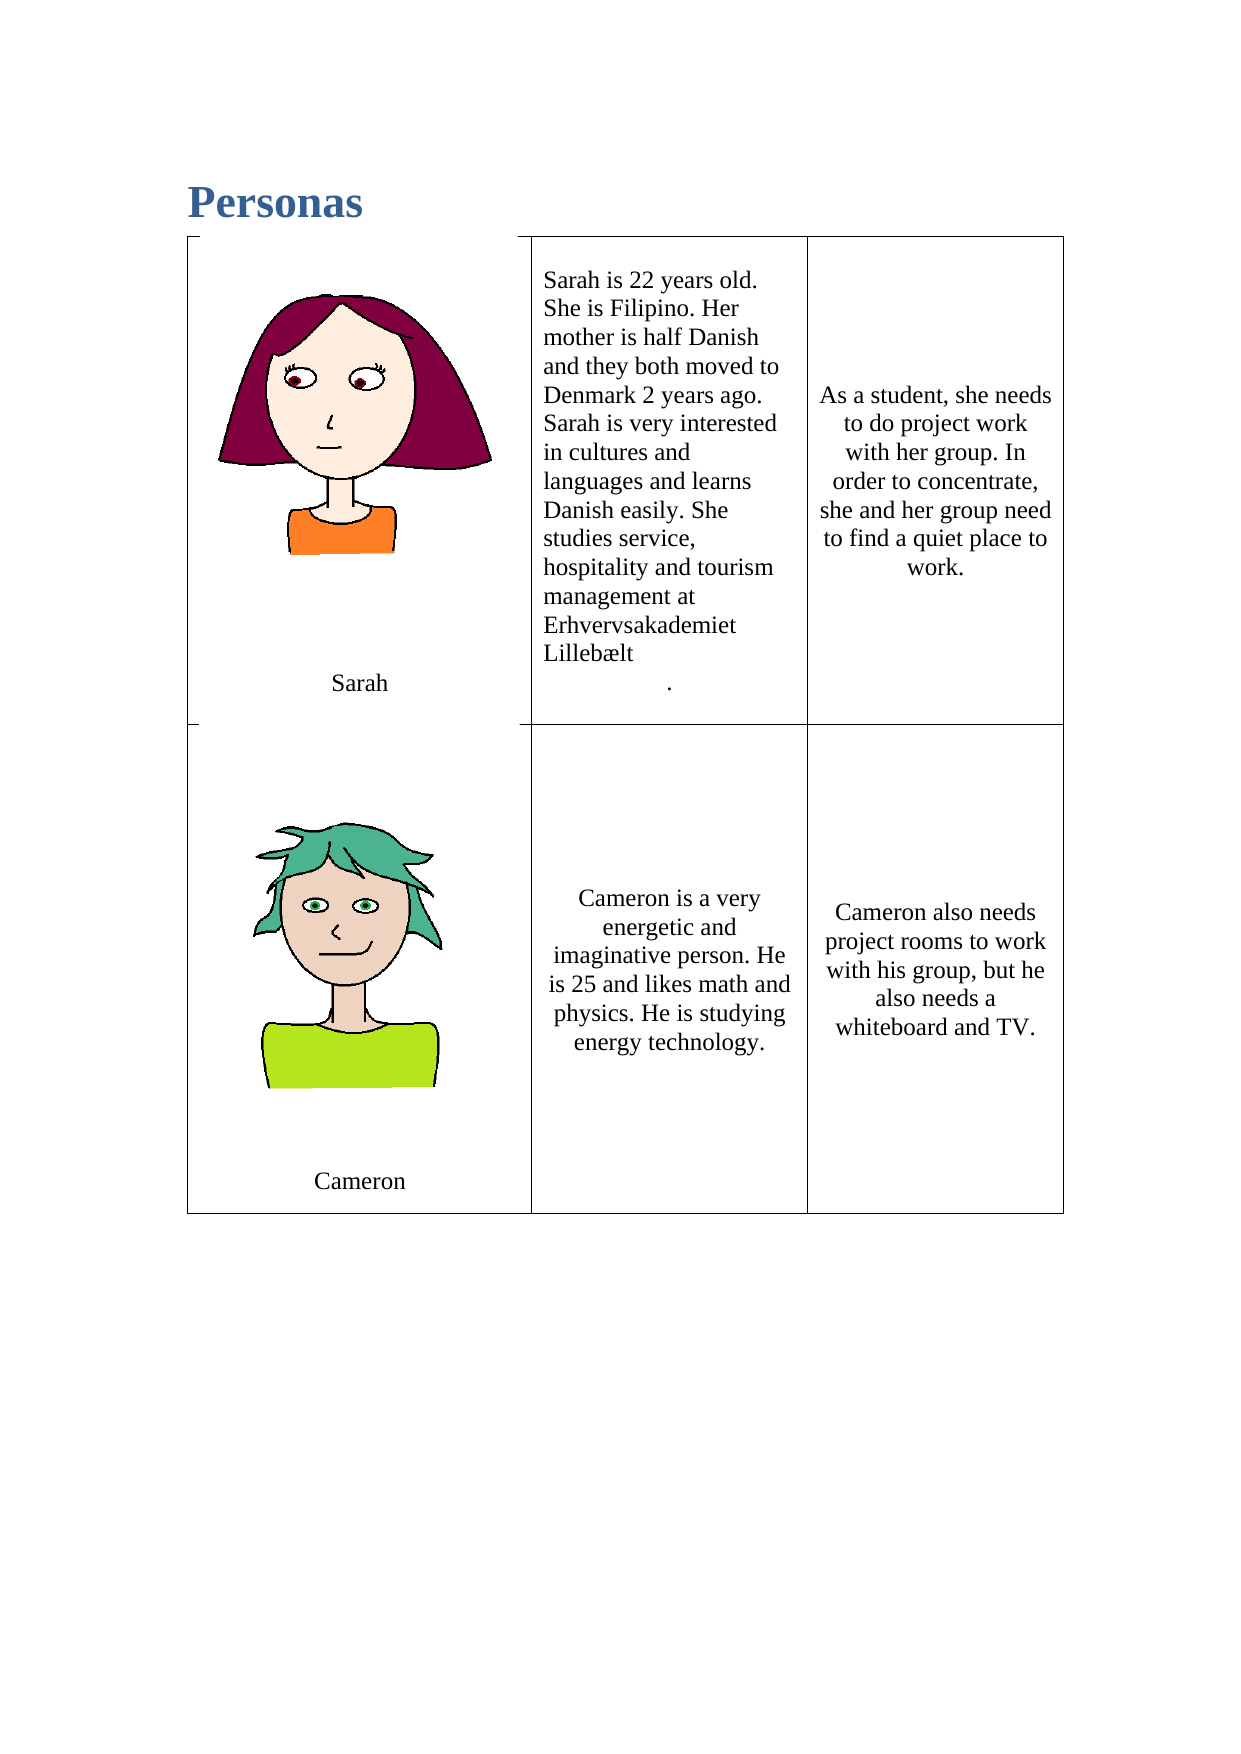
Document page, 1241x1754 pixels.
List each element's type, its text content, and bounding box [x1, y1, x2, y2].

table_header Sarah [188, 237, 531, 724]
picture [199, 724, 520, 1138]
picture [198, 235, 518, 645]
table_cell Cameron also needs project rooms to work with his group, but he also needs a whiteboard and TV. [808, 725, 1063, 1213]
table_header Sarah is 22 years old. She is Filipino. Her mother is half Danish and they both moved to Denmark 2 years ago. Sarah is very interested in cultures and languages and learns Danish easily. She studies service, hospitality and tourism management at Erhvervsakademiet Lillebælt . [532, 237, 807, 724]
table_cell Cameron is a very energetic and imaginative person. He is 25 and likes math and physics. He is studying energy technology. [532, 725, 807, 1213]
table_cell Cameron [188, 725, 531, 1213]
table_header As a student, she needs to do project work with her group. In order to concentrate, she and her group need to find a quiet place to work. [808, 237, 1063, 724]
subtitle Personas [187, 175, 1053, 228]
